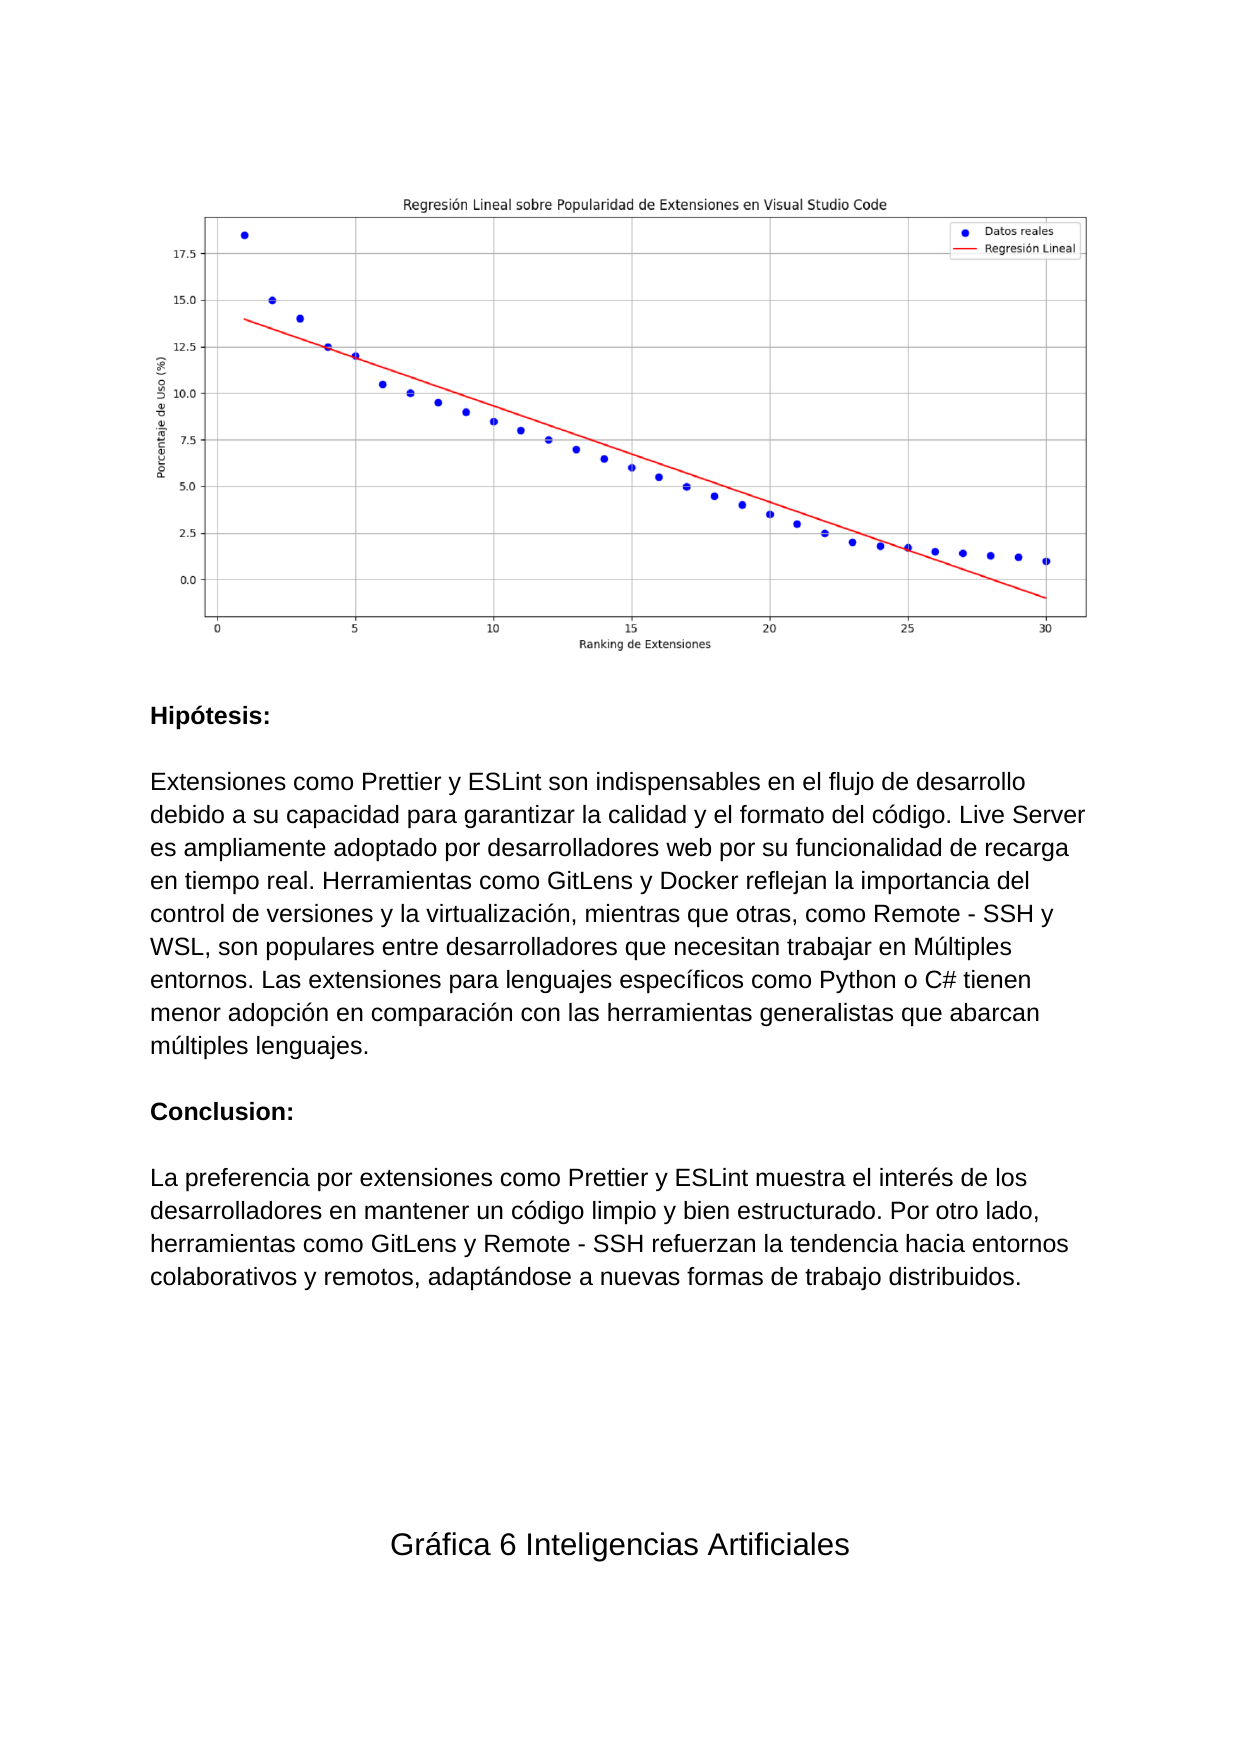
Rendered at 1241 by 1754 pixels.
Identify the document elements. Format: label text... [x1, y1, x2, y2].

text Extensiones como Prettier y ESLint son indispensables en el flujo de desarrollo debido a su capacidad para garantizar la calidad y el formato del código. Live Server es ampliamente adoptado por desarrolladores web por su funcionalidad de recarga en tiempo real. Herramientas como GitLens y Docker reflejan la importancia del control de versiones y la virtualización, mientras que otras, como Remote - SSH y WSL, son populares entre desarrolladores que necesitan trabajar en Múltiples entornos. Las extensiones para lenguajes específicos como Python o C# tienen menor adopción en comparación con las herramientas generalistas que abarcan múltiples lenguajes. [150, 767, 1090, 1060]
text Gráfica 6 Inteligencias Artificiales [150, 1526, 1090, 1562]
text La preferencia por extensiones como Prettier y ESLint muestra el interés de los desarrolladores en mantener un código limpio y bien estructurado. Por otro lado, herramientas como GitLens y Remote - SSH refuerzan la tendencia hacia entornos colaborativos y remotos, adaptándose a nuevas formas de trabajo distribuidos. [150, 1163, 1090, 1291]
text Hipótesis: [150, 701, 1090, 730]
picture [150, 191, 1091, 656]
text Conclusion: [150, 1097, 1090, 1126]
